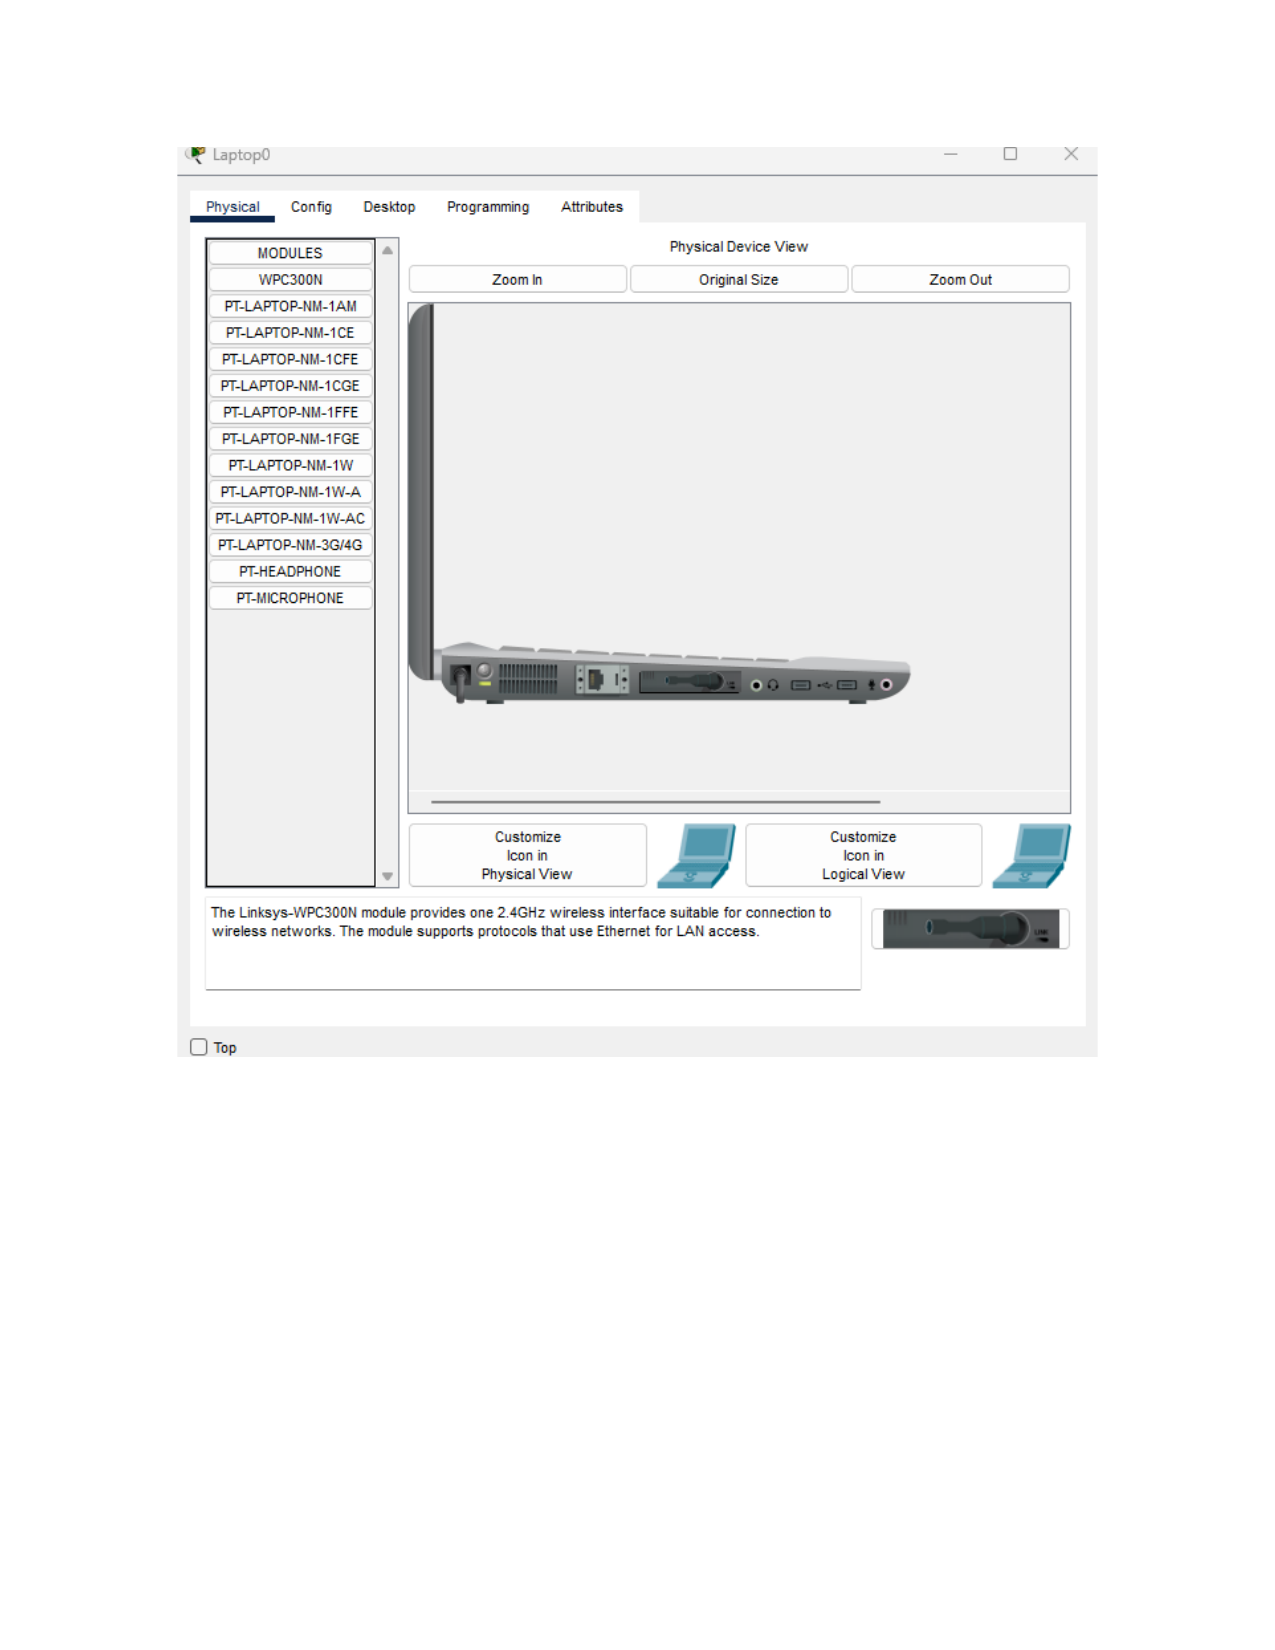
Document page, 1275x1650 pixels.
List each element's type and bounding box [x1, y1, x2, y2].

picture [177, 147, 1098, 1057]
